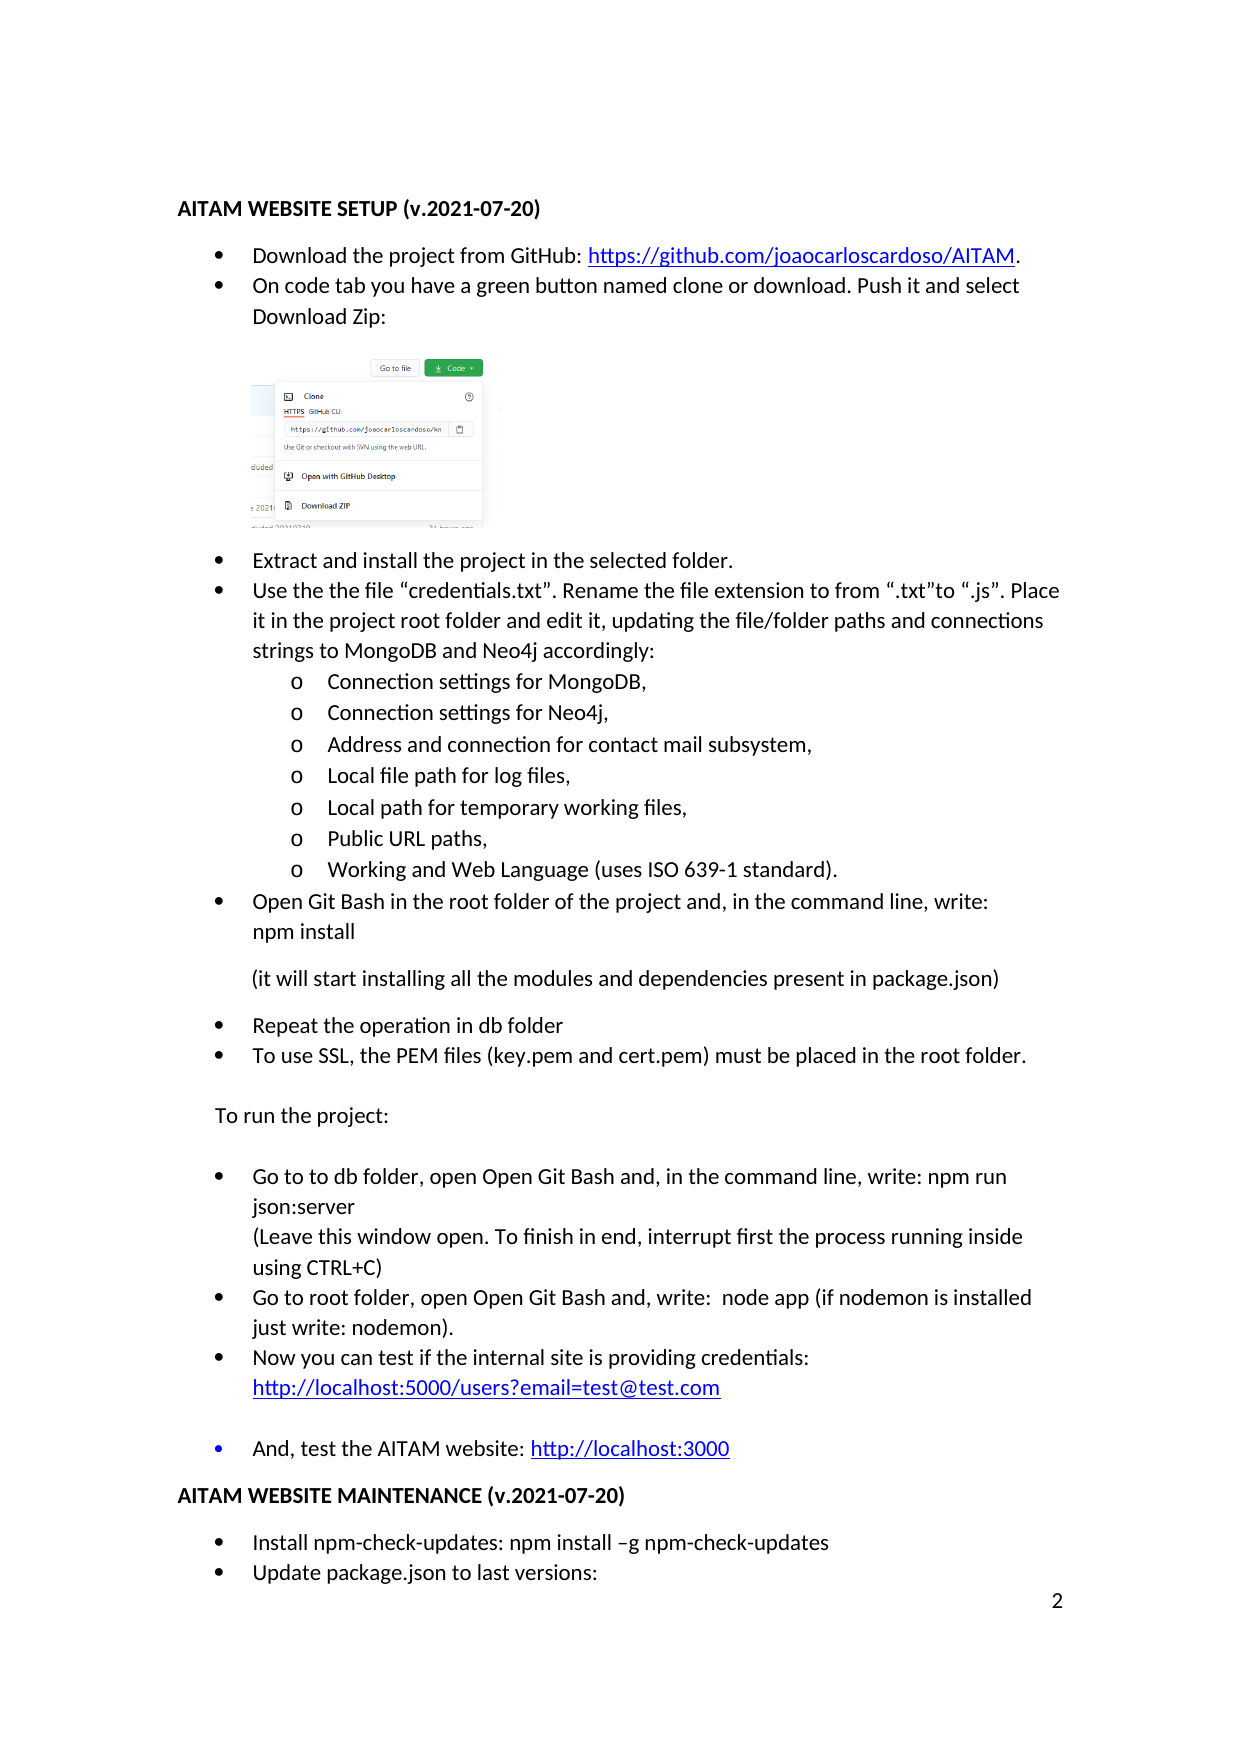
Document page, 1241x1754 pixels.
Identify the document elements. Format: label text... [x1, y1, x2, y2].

list Download the project from GitHub: https://github.com/joaocarloscardoso/AITAM. [215, 241, 1063, 269]
list Local file path for log files, [290, 761, 1063, 790]
picture [251, 348, 501, 528]
list Open Git Bash in the root folder of the project and, in the command line, write: npm install [215, 887, 1063, 945]
list (Leave this window open. To finish in end, interrupt first the process running inside using CTRL+C) [252, 1222, 1063, 1281]
list Install npm-check-updates: npm install –g npm-check-updates [215, 1528, 1063, 1556]
list Local path for temporary working files, [290, 793, 1063, 822]
list Connection settings for MongoDB, [290, 667, 1063, 696]
list Repeat the operation in db folder [215, 1011, 1063, 1039]
list Use the the file “credentials.txt”. Rename the file extension to from “.txt”to “.js”. Place it in the project root folder and edit it, updating the file/folder paths and connections strings to MongoDB and Neo4j accordingly: [215, 576, 1063, 665]
list Go to to db folder, open Open Git Bash and, in the command line, write: npm run json:server [215, 1162, 1063, 1220]
list Working and Web Language (uses ISO 639-1 standard). [290, 856, 1063, 885]
text AITAM WEBSITE SETUP (v.2021-07-20) [177, 194, 1063, 223]
list On code tab you have a green button named clone or download. Push it and select Download Zip: [215, 272, 1063, 330]
list To run the project: [215, 1102, 1063, 1130]
list Address and connection for contact mail subsystem, [290, 730, 1063, 759]
list Public URL paths, [290, 824, 1063, 853]
list And, test the AITAM website: http://localhost:3000 [215, 1434, 1063, 1462]
text AITAM WEBSITE MAINTENANCE (v.2021-07-20) [177, 1481, 1063, 1509]
list Go to root folder, open Open Git Bash and, write: node app (if nodemon is installed just write: nodemon). [215, 1283, 1063, 1341]
text (it will start installing all the modules and dependencies present in package.json) [251, 964, 1063, 992]
list Now you can test if the internal site is providing credentials: http://localhost:5000/users?email=test@test.com [215, 1343, 1063, 1402]
list To use SSL, the PEM files (key.pem and cert.pem) must be placed in the root folder. [215, 1041, 1063, 1069]
list Update package.json to last versions: [215, 1558, 1063, 1586]
list Extract and install the project in the selected folder. [215, 546, 1063, 574]
list Connection settings for Neo4j, [290, 698, 1063, 727]
